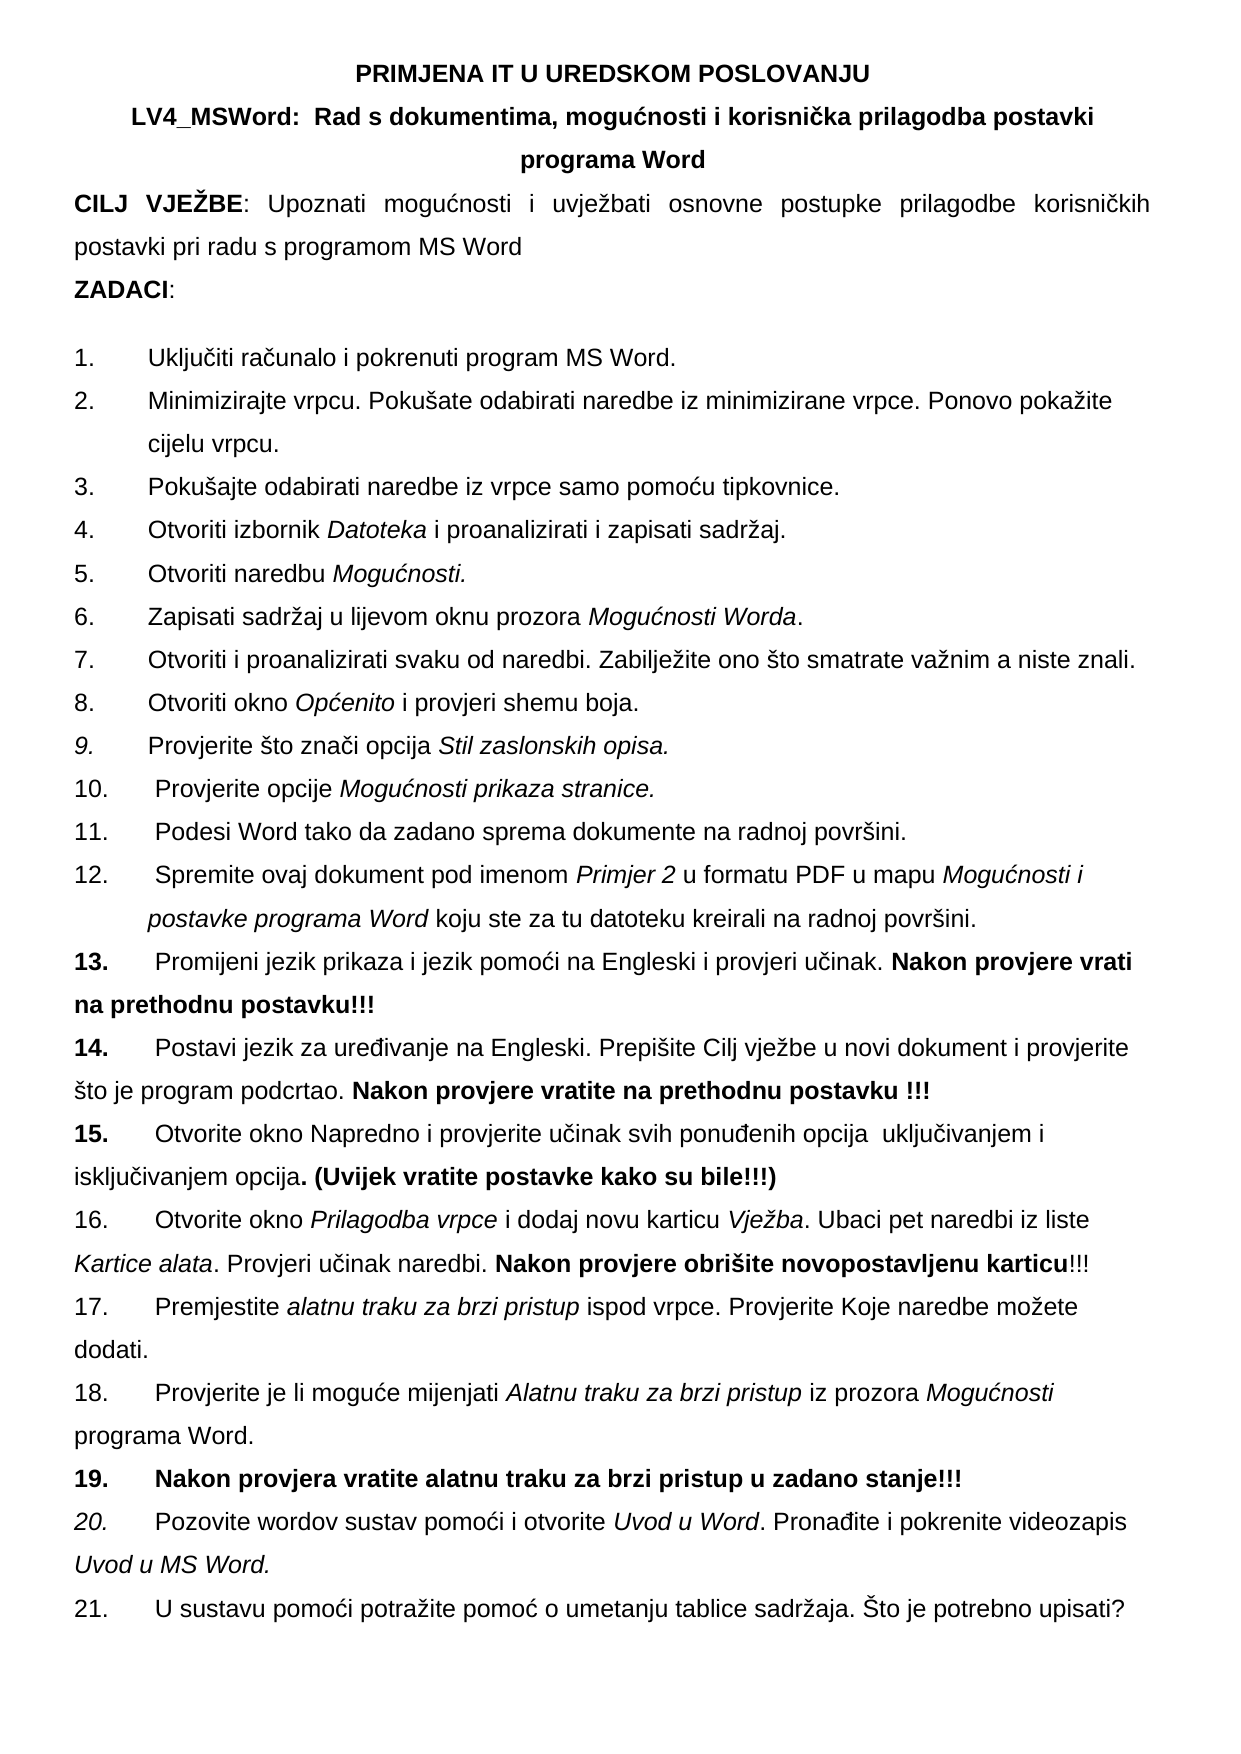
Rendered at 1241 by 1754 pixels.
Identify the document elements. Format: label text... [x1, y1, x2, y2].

list Pozovite wordov sustav pomoći i otvorite Uvod u Word. Pronađite i pokrenite videozapis Uvod u MS Word. [74, 1507, 1152, 1579]
list Minimizirajte vrpcu. Pokušate odabirati naredbe iz minimizirane vrpce. Ponovo pokažite cijelu vrpcu. [74, 386, 1152, 458]
list Otvoriti naredbu Mogućnosti. [74, 558, 1152, 587]
text CILJ VJEŽBE: Upoznati mogućnosti i uvježbati osnovne postupke prilagodbe korisničkih postavki pri radu s programom MS Word [74, 188, 1152, 260]
list Otvoriti i proanalizirati svaku od naredbi. Zabilježite ono što smatrate važnim a niste znali. [74, 645, 1152, 673]
list Premjestite alatnu traku za brzi pristup ispod vrpce. Provjerite Koje naredbe možete dodati. [74, 1292, 1152, 1363]
text ZADACI: [74, 275, 1152, 303]
list Postavi jezik za uređivanje na Engleski. Prepišite Cilj vježbe u novi dokument i provjerite što je program podcrtao. Nakon provjere vratite na prethodnu postavku !!! [74, 1033, 1152, 1105]
list Otvoriti okno Općenito i provjeri shemu boja. [74, 688, 1152, 717]
list Otvorite okno Prilagodba vrpce i dodaj novu karticu Vježba. Ubaci pet naredbi iz liste Kartice alata. Provjeri učinak naredbi. Nakon provjere obrišite novopostavljenu karticu!!! [74, 1205, 1152, 1277]
list Podesi Word tako da zadano sprema dokumente na radnoj površini. [74, 817, 1152, 846]
list U sustavu pomoći potražite pomoć o umetanju tablice sadržaja. Što je potrebno upisati? [74, 1593, 1152, 1622]
list Otvoriti izbornik Datoteka i proanalizirati i zapisati sadržaj. [74, 515, 1152, 544]
list Nakon provjera vratite alatnu traku za brzi pristup u zadano stanje!!! [74, 1464, 1152, 1493]
text PRIMJENA IT U UREDSKOM POSLOVANJU [74, 59, 1152, 88]
list Pokušajte odabirati naredbe iz vrpce samo pomoću tipkovnice. [74, 472, 1152, 501]
list Provjerite što znači opcija Stil zaslonskih opisa. [74, 731, 1152, 760]
list Provjerite je li moguće mijenjati Alatnu traku za brzi pristup iz prozora Mogućnosti programa Word. [74, 1378, 1152, 1450]
list Spremite ovaj dokument pod imenom Primjer 2 u formatu PDF u mapu Mogućnosti i postavke programa Word koju ste za tu datoteku kreirali na radnoj površini. [74, 860, 1152, 932]
list Provjerite opcije Mogućnosti prikaza stranice. [74, 774, 1152, 803]
text LV4_MSWord: Rad s dokumentima, mogućnosti i korisnička prilagodba postavki programa Word [74, 102, 1152, 174]
list Uključiti računalo i pokrenuti program MS Word. [74, 343, 1152, 372]
list Zapisati sadržaj u lijevom oknu prozora Mogućnosti Worda. [74, 602, 1152, 630]
list Otvorite okno Napredno i provjerite učinak svih ponuđenih opcija uključivanjem i isključivanjem opcija. (Uvijek vratite postavke kako su bile!!!) [74, 1119, 1152, 1191]
list Promijeni jezik prikaza i jezik pomoći na Engleski i provjeri učinak. Nakon provjere vrati na prethodnu postavku!!! [74, 947, 1152, 1018]
